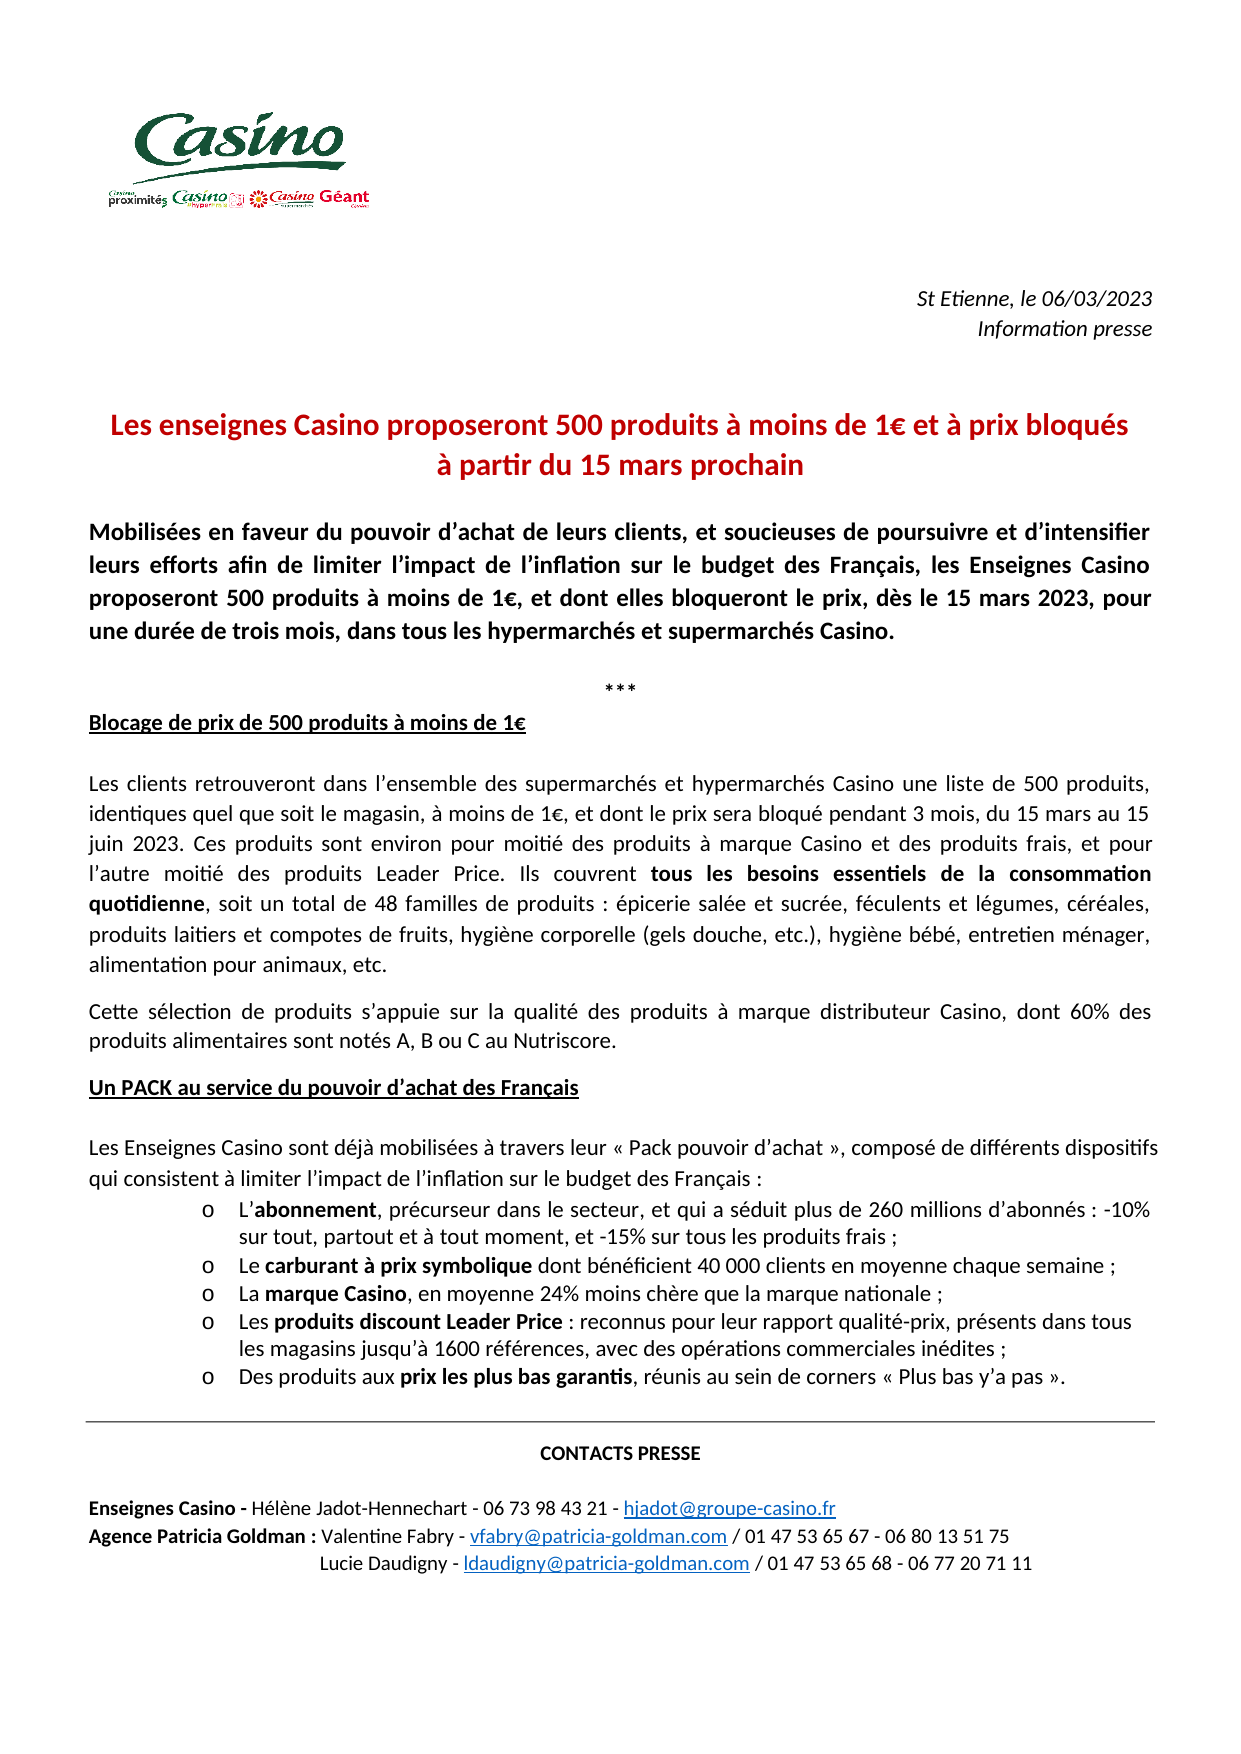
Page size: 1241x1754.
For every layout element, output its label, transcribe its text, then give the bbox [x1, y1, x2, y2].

text Blocage de prix de 500 produits à moins de 1€ [88, 708, 526, 732]
text Cette sélection de produits s’appuie sur la qualité des produits à marque distributeur Casino, dont 60% des produits alimentaires sont notés A, B ou C au Nutriscore. [89, 997, 1152, 1054]
list L’abonnement, précurseur dans le secteur, et qui a séduit plus de 260 millions d’abonnés : -10% sur tout, partout et à tout moment, et -15% sur tous les produits frais ; [201, 1194, 1152, 1251]
text Enseignes Casino - Hélène Jadot-Hennechart - 06 73 98 43 21 - hjadot@groupe-casino.fr [89, 1496, 1167, 1521]
list Des produits aux prix les plus bas garantis, réunis au sein de corners « Plus bas y’a pas ». [201, 1362, 1167, 1391]
title Les enseignes Casino proposeront 500 produits à moins de 1€ et à prix bloqués à partir du 15 mars prochain [110, 405, 1132, 483]
text *** [88, 678, 1153, 706]
text Les clients retrouveront dans l’ensemble des supermarchés et hypermarchés Casino une liste de 500 produits, identiques quel que soit le magasin, à moins de 1€, et dont le prix sera bloqué pendant 3 mois, du 15 mars au 15 juin 2023. Ces produits sont environ pour moitié des produits à marque Casino et des produits frais, et pour l’autre moitié des produits Leader Price. Ils couvrent tous les besoins essentiels de la consommation quotidienne, soit un total de 48 familles de produits : épicerie salée et sucrée, féculents et légumes, céréales, produits laitiers et compotes de fruits, hygiène corporelle (gels douche, etc.), hygiène bébé, entretien ménager, alimentation pour animaux, etc. [89, 769, 1153, 978]
subtitle Un PACK au service du pouvoir d’achat des Français [89, 1073, 1167, 1101]
list La marque Casino, en moyenne 24% moins chère que la marque nationale ; [201, 1279, 1167, 1307]
picture [108, 112, 369, 208]
text Les Enseignes Casino sont déjà mobilisées à travers leur « Pack pouvoir d’achat », composé de différents dispositifs qui consistent à limiter l’impact de l’inflation sur le budget des Français : [89, 1133, 1167, 1192]
list Les produits discount Leader Price : reconnus pour leur rapport qualité-prix, présents dans tous les magasins jusqu’à 1600 références, avec des opérations commerciales inédites ; [201, 1307, 1152, 1362]
text CONTACTS PRESSE [88, 1441, 1153, 1466]
text Mobilisées en faveur du pouvoir d’achat de leurs clients, et soucieuses de poursuivre et d’intensifier leurs efforts afin de limiter l’impact de l’inflation sur le budget des Français, les Enseignes Casino proposeront 500 produits à moins de 1€, et dont elles bloqueront le prix, dès le 15 mars 2023, pour une durée de trois mois, dans tous les hypermarchés et supermarchés Casino. [89, 516, 1152, 646]
text Agence Patricia Goldman : Valentine Fabry - vfabry@patricia-goldman.com / 01 47 53 65 67 - 06 80 13 51 75 [89, 1523, 1167, 1548]
text Lucie Daudigny - ldaudigny@patricia-goldman.com / 01 47 53 65 68 - 06 77 20 71 11 [319, 1550, 1167, 1576]
list Le carburant à prix symbolique dont bénéficient 40 000 clients en moyenne chaque semaine ; [201, 1251, 1167, 1279]
text St Etienne, le 06/03/2023 Information presse [916, 284, 1152, 342]
